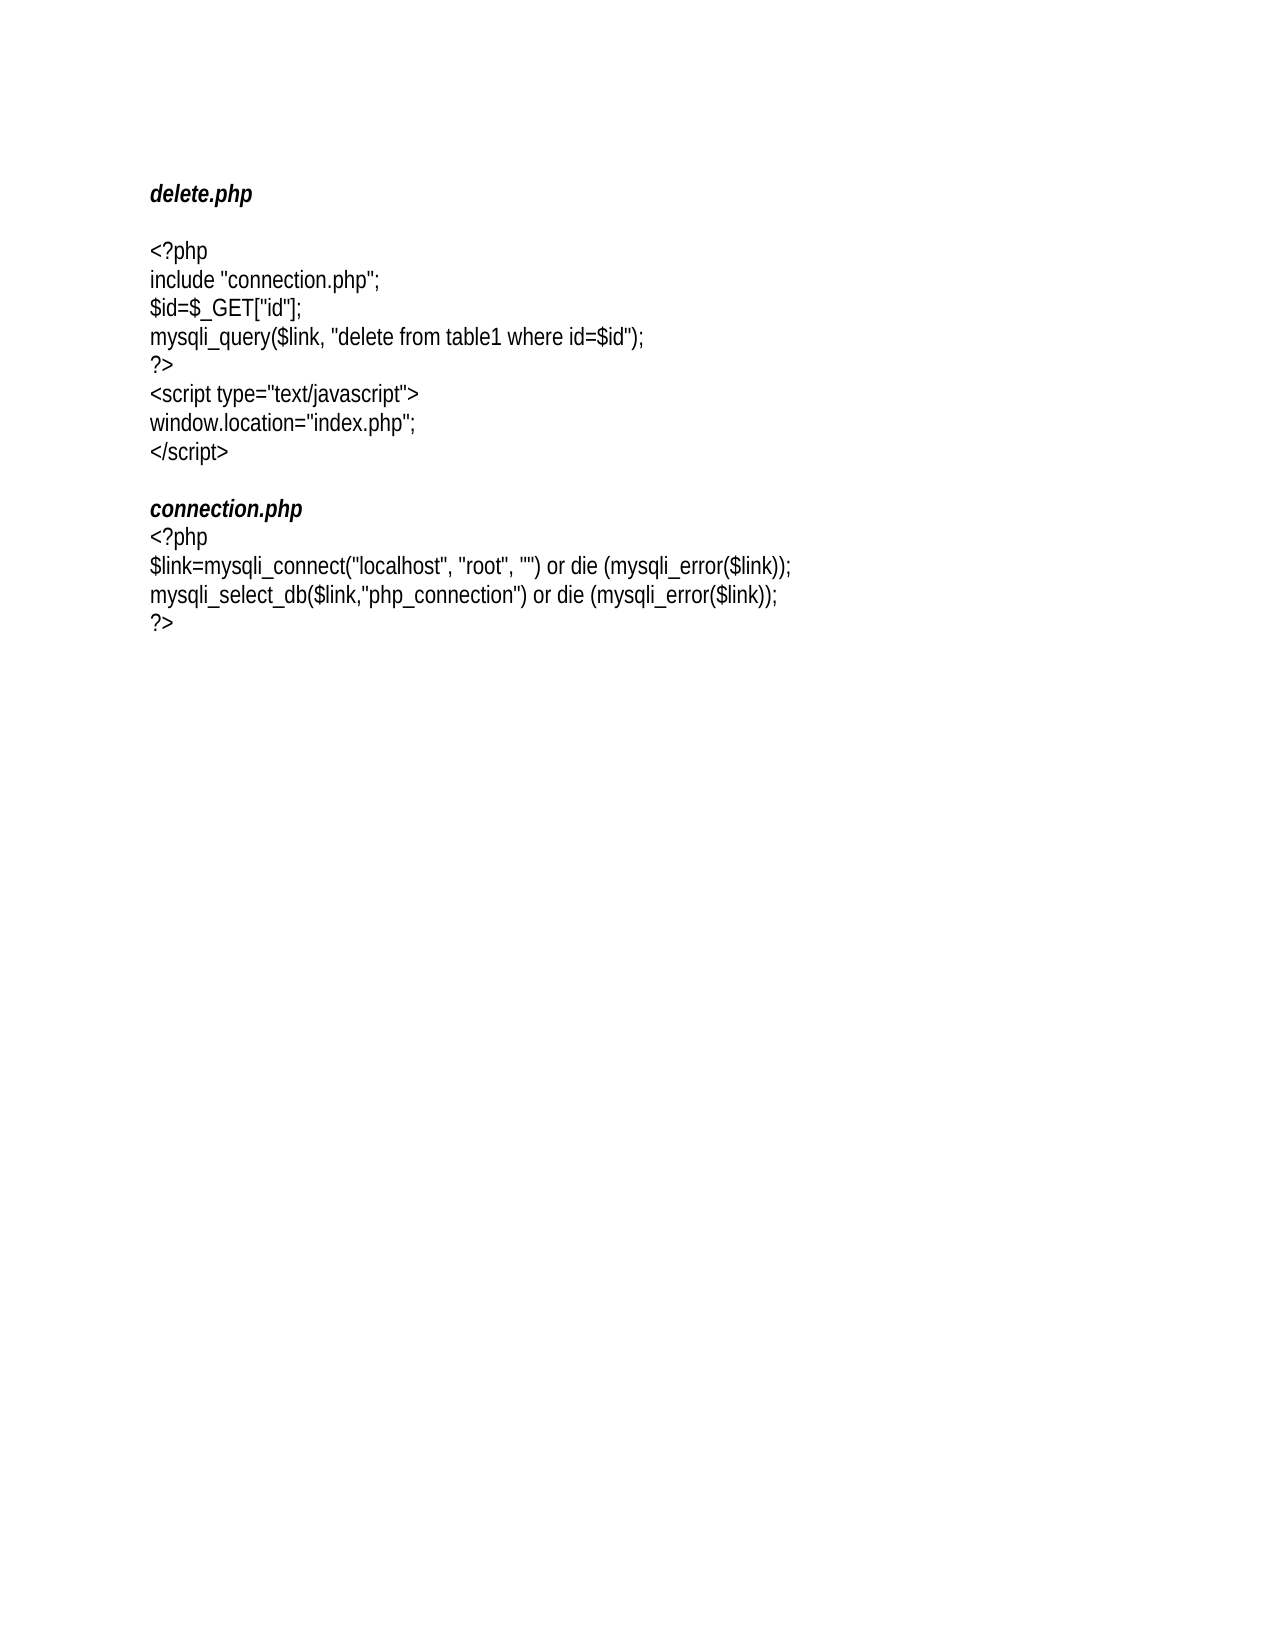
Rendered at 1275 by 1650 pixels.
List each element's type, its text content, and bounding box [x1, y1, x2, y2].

text mysqli_query($link, "delete from table1 where id=$id"); [150, 322, 1125, 351]
text ?> [150, 351, 1125, 379]
text </script> [150, 436, 1125, 465]
text connection.php [150, 494, 600, 522]
text delete.php [150, 179, 1125, 207]
text window.location="index.php"; [150, 408, 1125, 436]
text $id=$_GET["id"]; [150, 293, 1125, 322]
text ?> [150, 608, 1125, 637]
text mysqli_select_db($link,"php_connection") or die (mysqli_error($link)); [150, 580, 1125, 608]
text <?php [150, 236, 1125, 264]
text <?php [150, 522, 1125, 551]
text <script type="text/javascript"> [150, 379, 1125, 408]
text $link=mysqli_connect("localhost", "root", "") or die (mysqli_error($link)); [150, 551, 1125, 580]
text include "connection.php"; [150, 264, 1125, 293]
